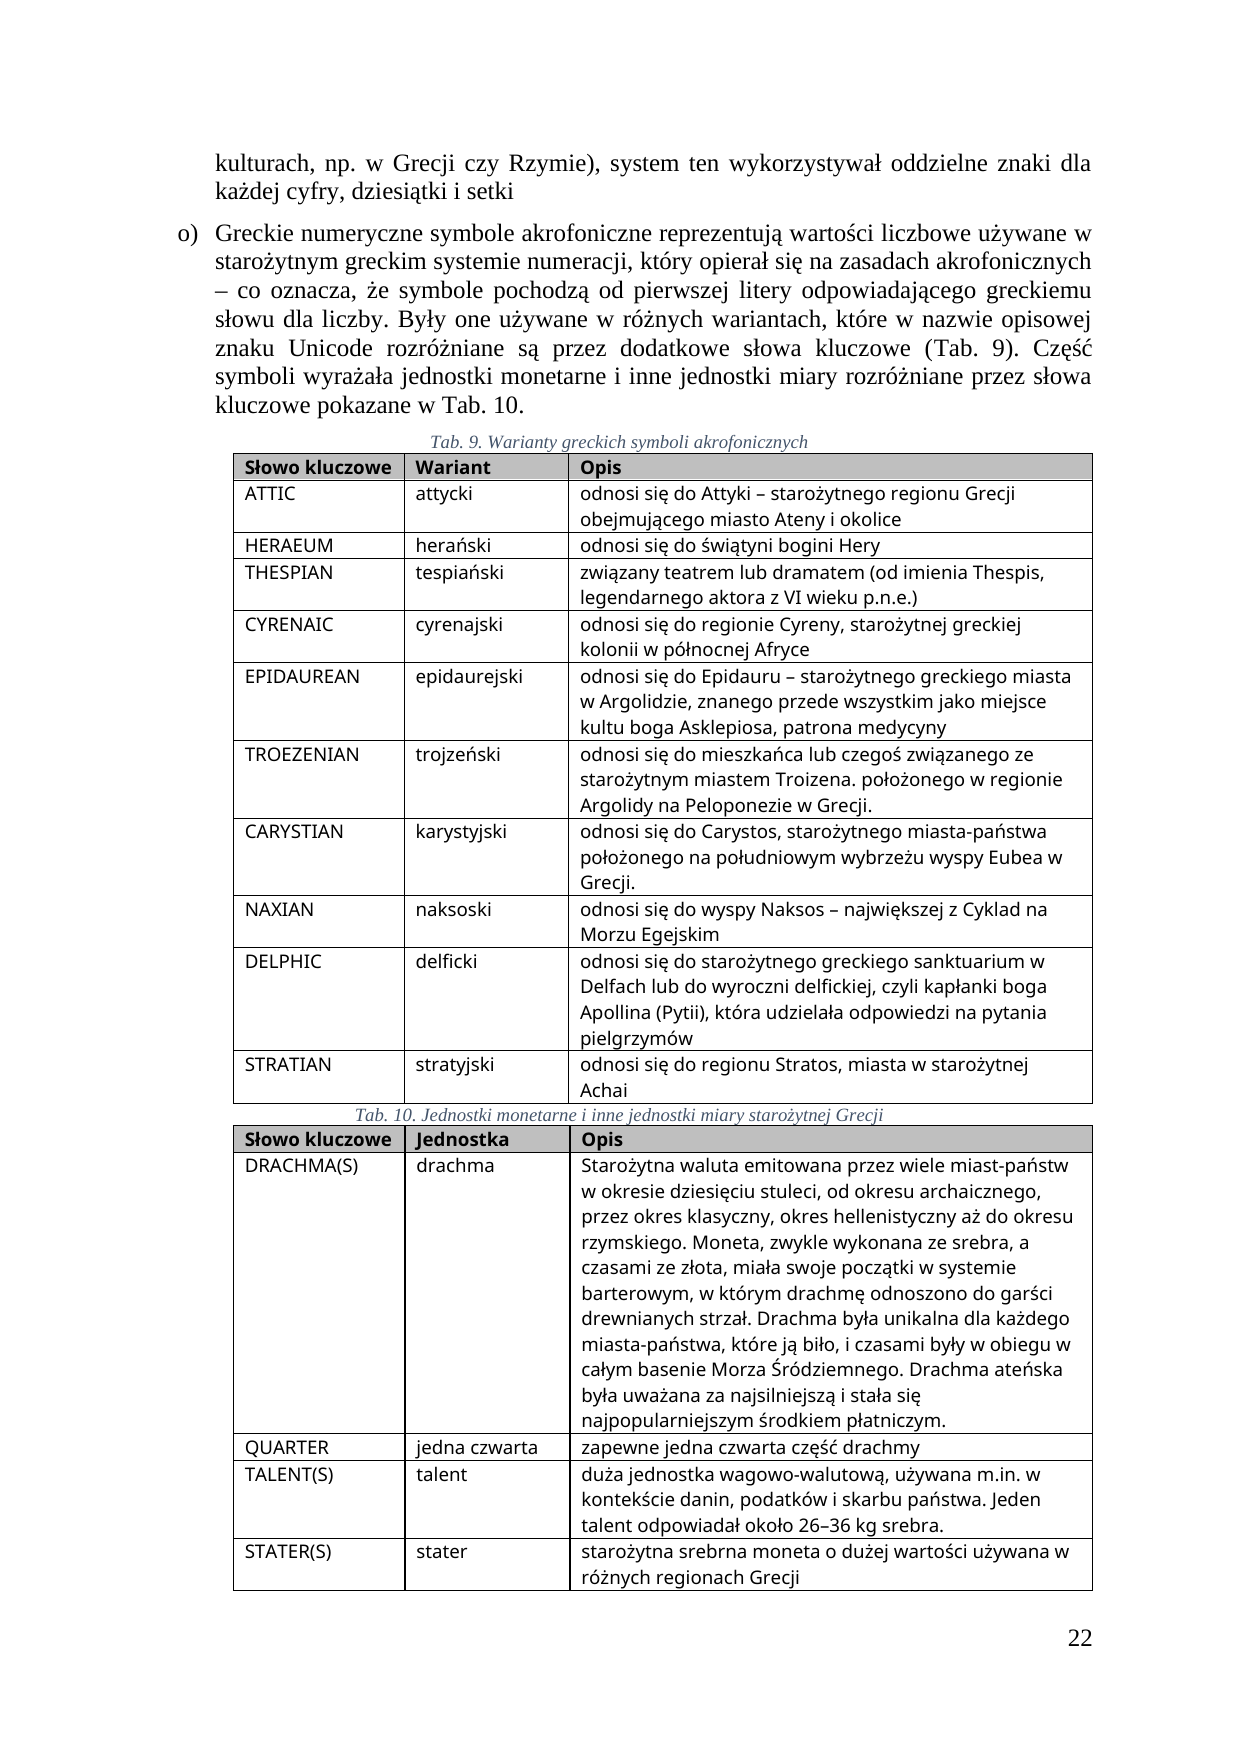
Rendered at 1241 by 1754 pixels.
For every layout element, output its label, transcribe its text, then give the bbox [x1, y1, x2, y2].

table_cell tespiański [405, 588, 568, 639]
table_cell odnosi się do starożytnego greckiego sanktuarium w Delfach lub do wyroczni delfickiej, czyli kapłanki boga Apollina (Pytii), która udzielała odpowiedzi na pytania pielgrzymów [569, 977, 1092, 1079]
table_cell związany teatrem lub dramatem (od imienia Thespis, legendarnego aktora z VI wieku p.n.e.) [569, 588, 1092, 639]
table_cell EPIDAUREAN [234, 692, 404, 769]
table_cell naksoski [405, 925, 568, 976]
table_header Jednostka [406, 1155, 569, 1180]
table_cell QUARTER [234, 1463, 404, 1489]
table_header Słowo kluczowe [234, 483, 404, 508]
table_header Wariant [405, 483, 568, 508]
table_cell herański [405, 561, 568, 587]
table_cell HERAEUM [234, 561, 404, 587]
table_cell DELPHIC [234, 977, 404, 1079]
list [177, 148, 1093, 234]
table_cell Starożytna waluta emitowana przez wiele miast-państw w okresie dziesięciu stuleci, od okresu archaicznego, przez okres klasyczny, okres hellenistyczny aż do okresu rzymskiego. Moneta, zwykle wykonana ze srebra, a czasami ze złota, miała swoje początki w systemie barterowym, w którym drachmę odnoszono do garści drewnianych strzał. Drachma była unikalna dla każdego miasta-państwa, które ją biło, i czasami były w obiegu w całym basenie Morza Śródziemnego. Drachma ateńska była uważana za najsilniejszą i stała się najpopularniejszym środkiem płatniczym. [571, 1181, 1092, 1462]
table_header Opis [571, 1155, 1092, 1180]
table_cell karystyjski [405, 847, 568, 924]
table_cell odnosi się do regionie Cyreny, starożytnej greckiej kolonii w północnej Afryce [569, 640, 1092, 691]
table_cell odnosi się do Epidauru – starożytnego greckiego miasta w Argolidzie, znanego przede wszystkim jako miejsce kultu boga Asklepiosa, patrona medycyny [569, 692, 1092, 769]
table_cell stratyjski [405, 1080, 568, 1131]
table_cell attycki [405, 509, 568, 560]
table_cell TROEZENIAN [234, 770, 404, 846]
table_cell zapewne jedna czwarta część drachmy [571, 1463, 1092, 1489]
table_cell duża jednostka wagowo-walutową, używana m.in. w kontekście danin, podatków i skarbu państwa. Jeden talent odpowiadał około 26–36 kg srebra. [571, 1490, 1092, 1566]
table_cell ATTIC [234, 509, 404, 560]
table_cell odnosi się do mieszkańca lub czegoś związanego ze starożytnym miastem Troizena. położonego w regionie Argolidy na Peloponezie w Grecji. [569, 770, 1092, 846]
table_cell epidaurejski [405, 692, 568, 769]
table_cell drachma [406, 1181, 569, 1462]
table_cell TALENT(S) [234, 1490, 404, 1566]
table_header Słowo kluczowe [234, 1155, 404, 1180]
table_cell odnosi się do regionu Stratos, miasta w starożytnej Achai [569, 1080, 1092, 1131]
table_cell STRATIAN [234, 1080, 404, 1131]
table_cell DRACHMA(S) [234, 1181, 404, 1462]
table_cell odnosi się do Attyki – starożytnego regionu Grecji obejmującego miasto Ateny i okolice [569, 509, 1092, 560]
table_cell delficki [405, 977, 568, 1079]
table_cell trojzeński [405, 770, 568, 846]
table_cell THESPIAN [234, 588, 404, 639]
table_cell CYRENAIC [234, 640, 404, 691]
table_cell CARYSTIAN [234, 847, 404, 924]
table_cell odnosi się do Carystos, starożytnego miasta-państwa położonego na południowym wybrzeżu wyspy Eubea w Grecji. [569, 847, 1092, 924]
list Greckie numeryczne symbole akrofoniczne reprezentują wartości liczbowe używane w starożytnym greckim systemie numeracji, który opierał się na zasadach akrofonicznych – co oznacza, że symbole pochodzą od pierwszej litery odpowiadającego greckiemu słowu dla liczby. Były one używane w różnych wariantach, które w nazwie opisowej znaku Unicode rozróżniane są przez dodatkowe słowa kluczowe (tab. 9). Część symboli wyrażała jednostki monetarne i inne jednostki miary rozróżniane przez słowa kluczowe pokazane w tab. 10. [177, 246, 1093, 448]
table_header Opis [569, 483, 1092, 508]
table_cell odnosi się do wyspy Naksos – największej z Cyklad na Morzu Egejskim [569, 925, 1092, 976]
table_cell NAXIAN [234, 925, 404, 976]
table_cell cyrenajski [405, 640, 568, 691]
table_cell odnosi się do świątyni bogini Hery [569, 561, 1092, 587]
table_cell talent [406, 1490, 569, 1566]
table_cell jedna czwarta [406, 1463, 569, 1489]
